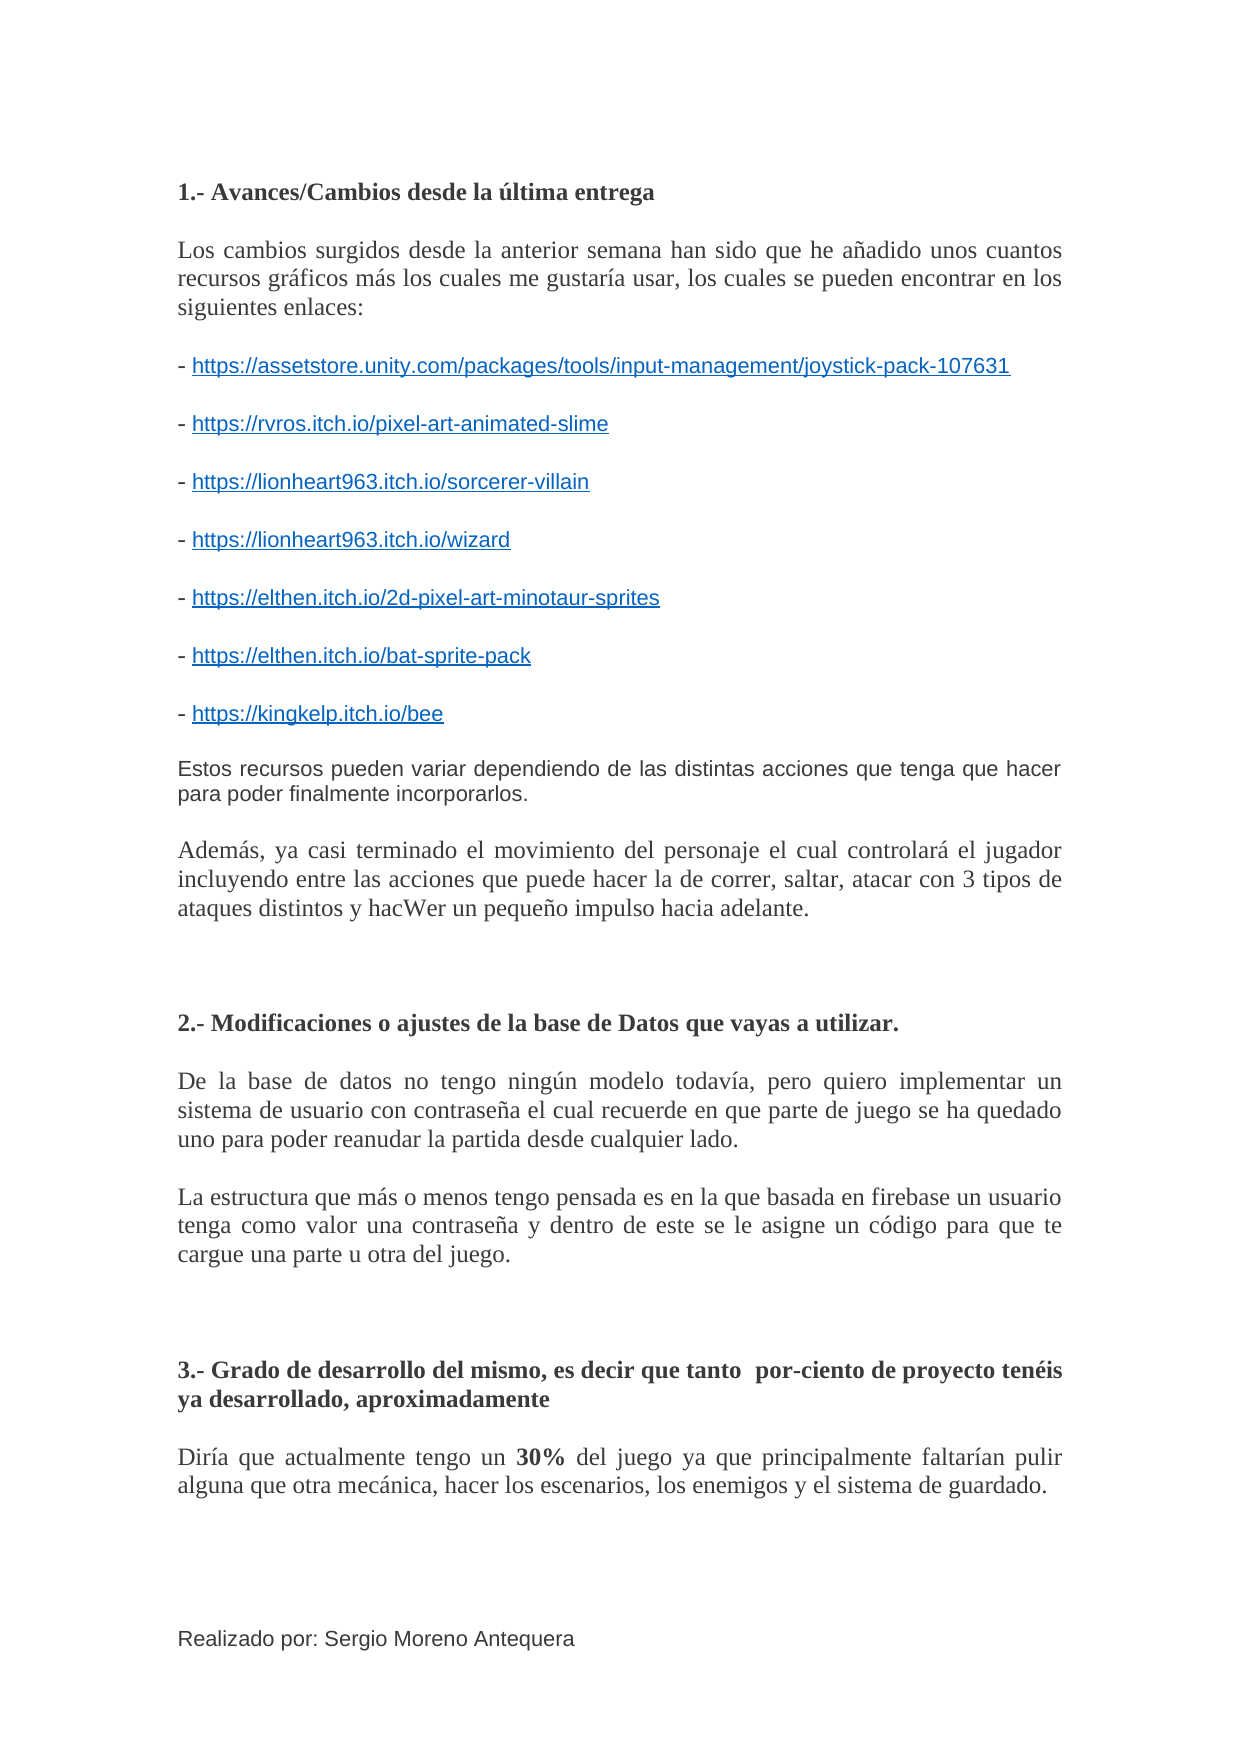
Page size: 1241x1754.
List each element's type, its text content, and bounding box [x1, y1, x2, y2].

text Además, ya casi terminado el movimiento del personaje el cual controlará el jugador incluyendo entre las acciones que puede hacer la de correr, saltar, atacar con 3 tipos de ataques distintos y hacWer un pequeño impulso hacia adelante. [177, 835, 1063, 921]
text Estos recursos pueden variar dependiendo de las distintas acciones que tenga que hacer para poder finalmente incorporarlos. [177, 756, 1063, 806]
text La estructura que más o menos tengo pensada es en la que basada en firebase un usuario tenga como valor una contraseña y dentro de este se le asigne un código para que te cargue una parte u otra del juego. [177, 1182, 1063, 1268]
text - https://rvros.itch.io/pixel-art-animated-slime [177, 408, 1063, 437]
text 3.- Grado de desarrollo del mismo, es decir que tanto por-ciento de proyecto tenéis ya desarrollado, aproximadamente [177, 1355, 1063, 1413]
text Diría que actualmente tengo un 30% del juego ya que principalmente faltarían pulir alguna que otra mecánica, hacer los escenarios, los enemigos y el sistema de guardado. [177, 1442, 1063, 1499]
text De la base de datos no tengo ningún modelo todavía, pero quiero implementar un sistema de usuario con contraseña el cual recuerde en que parte de juego se ha quedado uno para poder reanudar la partida desde cualquier lado. [177, 1066, 1063, 1153]
text - https://elthen.itch.io/bat-sprite-pack [177, 640, 1063, 668]
text Los cambios surgidos desde la anterior semana han sido que he añadido unos cuantos recursos gráficos más los cuales me gustaría usar, los cuales se pueden encontrar en los siguientes enlaces: [177, 235, 1063, 321]
text - https://lionheart963.itch.io/wizard [177, 524, 1063, 553]
text - https://elthen.itch.io/2d-pixel-art-minotaur-sprites [177, 582, 1063, 611]
text 1.- Avances/Cambios desde la última entrega [177, 177, 1063, 206]
text 2.- Modificaciones o ajustes de la base de Datos que vayas a utilizar. [177, 1008, 1063, 1037]
text - https://assetstore.unity.com/packages/tools/input-management/joystick-pack-107631 [177, 350, 1063, 379]
text - https://lionheart963.itch.io/sorcerer-villain [177, 466, 1063, 495]
text - https://kingkelp.itch.io/bee [177, 698, 1063, 726]
